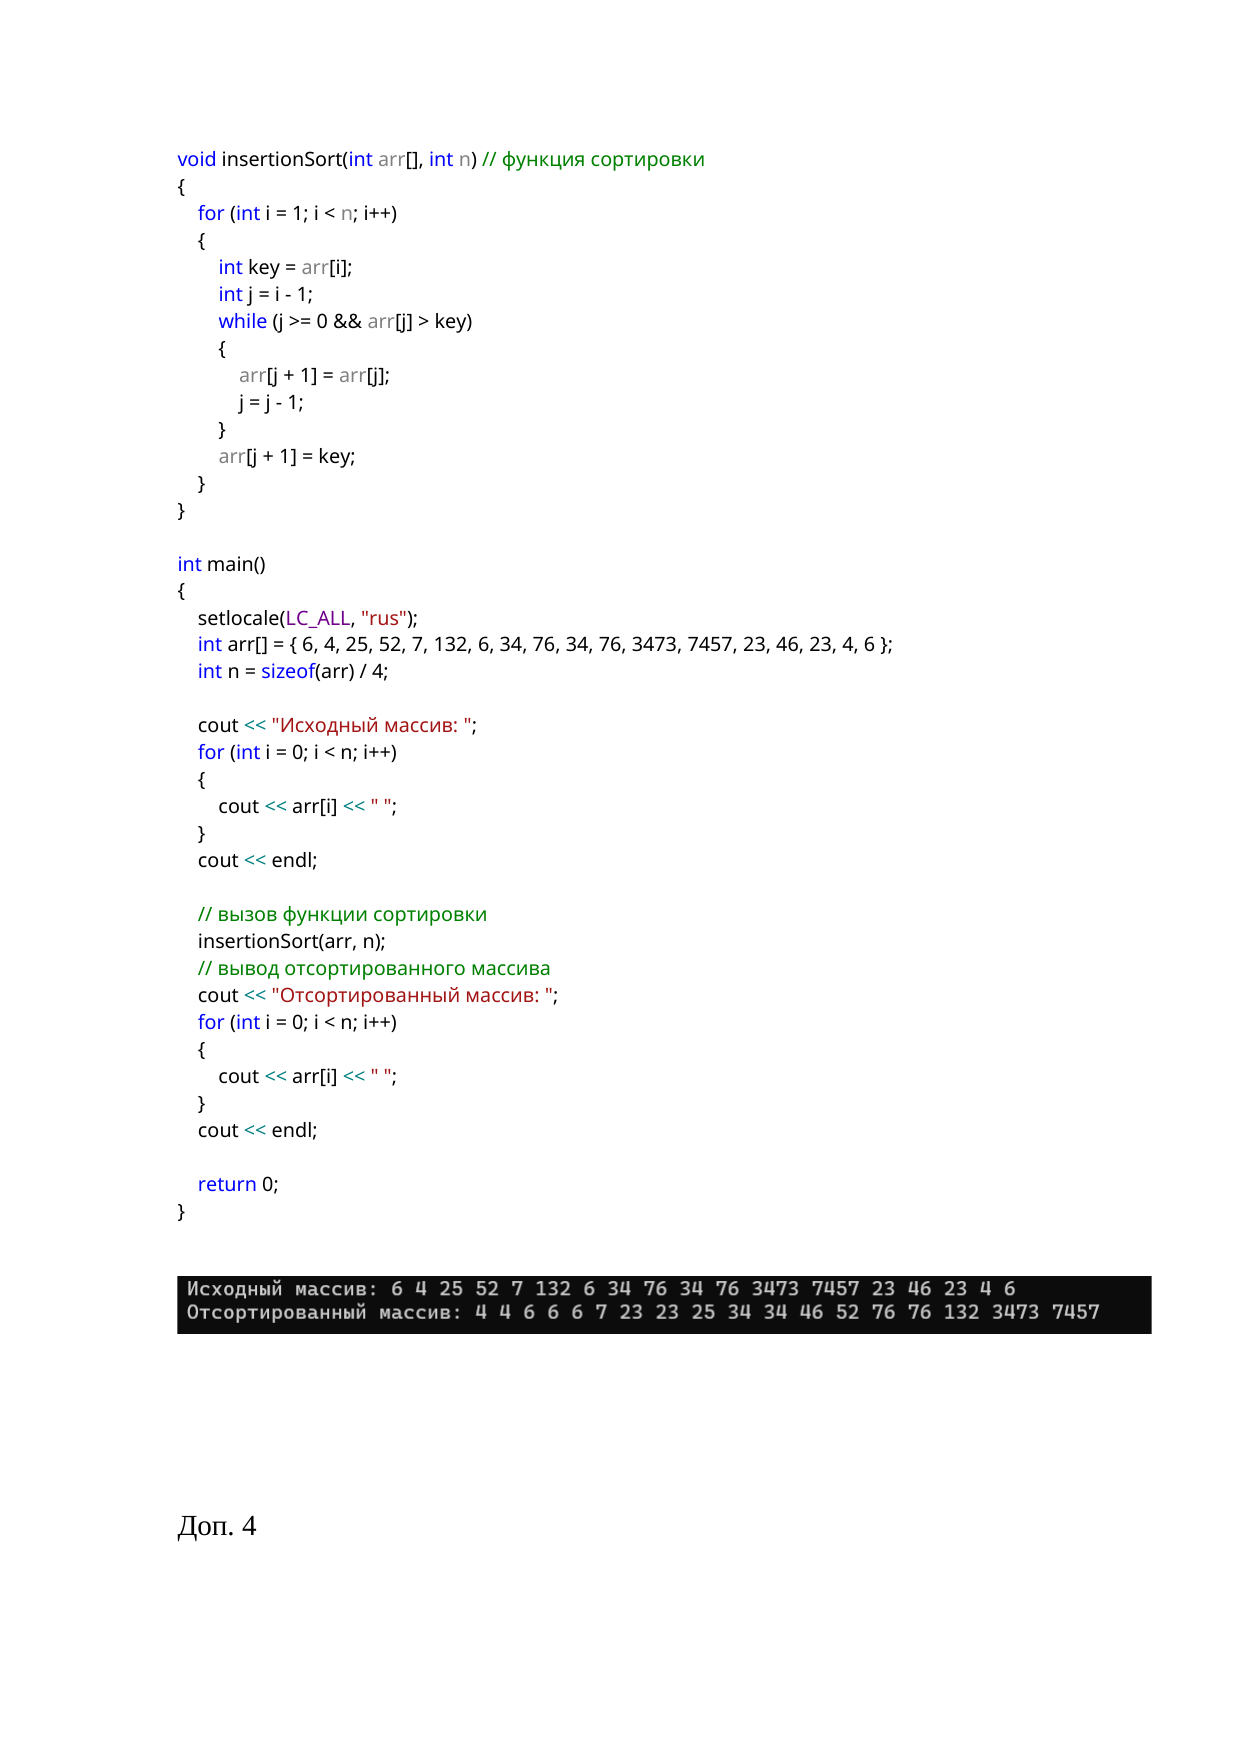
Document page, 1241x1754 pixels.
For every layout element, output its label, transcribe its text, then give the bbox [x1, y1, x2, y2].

text // вызов функции сортировки [177, 901, 1152, 927]
text // вывод отсортированного массива [177, 954, 1152, 981]
text { [177, 1035, 1152, 1062]
text int arr[] = { 6, 4, 25, 52, 7, 132, 6, 34, 76, 34, 76, 3473, 7457, 23, 46, 23, 4, 6 }; [177, 631, 1152, 658]
text for (int i = 0; i < n; i++) [177, 739, 1152, 766]
text int j = i - 1; [177, 280, 1152, 307]
text setlocale(LC_ALL, "rus"); [177, 604, 1152, 631]
text } [177, 819, 1152, 847]
text { [177, 226, 1152, 253]
text { [177, 766, 1152, 793]
text int main() [177, 550, 1152, 577]
text cout << endl; [177, 1116, 1152, 1143]
text { [177, 577, 1152, 604]
text int n = sizeof(arr) / 4; [177, 658, 1152, 685]
text { [177, 334, 1152, 361]
text for (int i = 0; i < n; i++) [177, 1008, 1152, 1035]
text insertionSort(arr, n); [177, 927, 1152, 954]
text } [177, 1197, 1152, 1224]
text return 0; [177, 1170, 1152, 1197]
text } [177, 469, 1152, 496]
text } [177, 496, 1152, 523]
picture [177, 1276, 1152, 1334]
text Доп. 4 [177, 1508, 1152, 1542]
text cout << arr[i] << " "; [177, 793, 1152, 819]
text arr[j + 1] = key; [177, 442, 1152, 469]
text int key = arr[i]; [177, 253, 1152, 280]
text void insertionSort(int arr[], int n) // функция сортировки [177, 145, 1152, 172]
text } [177, 415, 1152, 442]
text cout << endl; [177, 847, 1152, 873]
text arr[j + 1] = arr[j]; [177, 361, 1152, 388]
text j = j - 1; [177, 388, 1152, 415]
text { [177, 172, 1152, 199]
text while (j >= 0 && arr[j] > key) [177, 307, 1152, 334]
text cout << arr[i] << " "; [177, 1062, 1152, 1089]
text } [177, 1089, 1152, 1116]
text cout << "Исходный массив: "; [177, 712, 1152, 739]
text cout << "Отсортированный массив: "; [177, 981, 1152, 1008]
text for (int i = 1; i < n; i++) [177, 199, 1152, 226]
